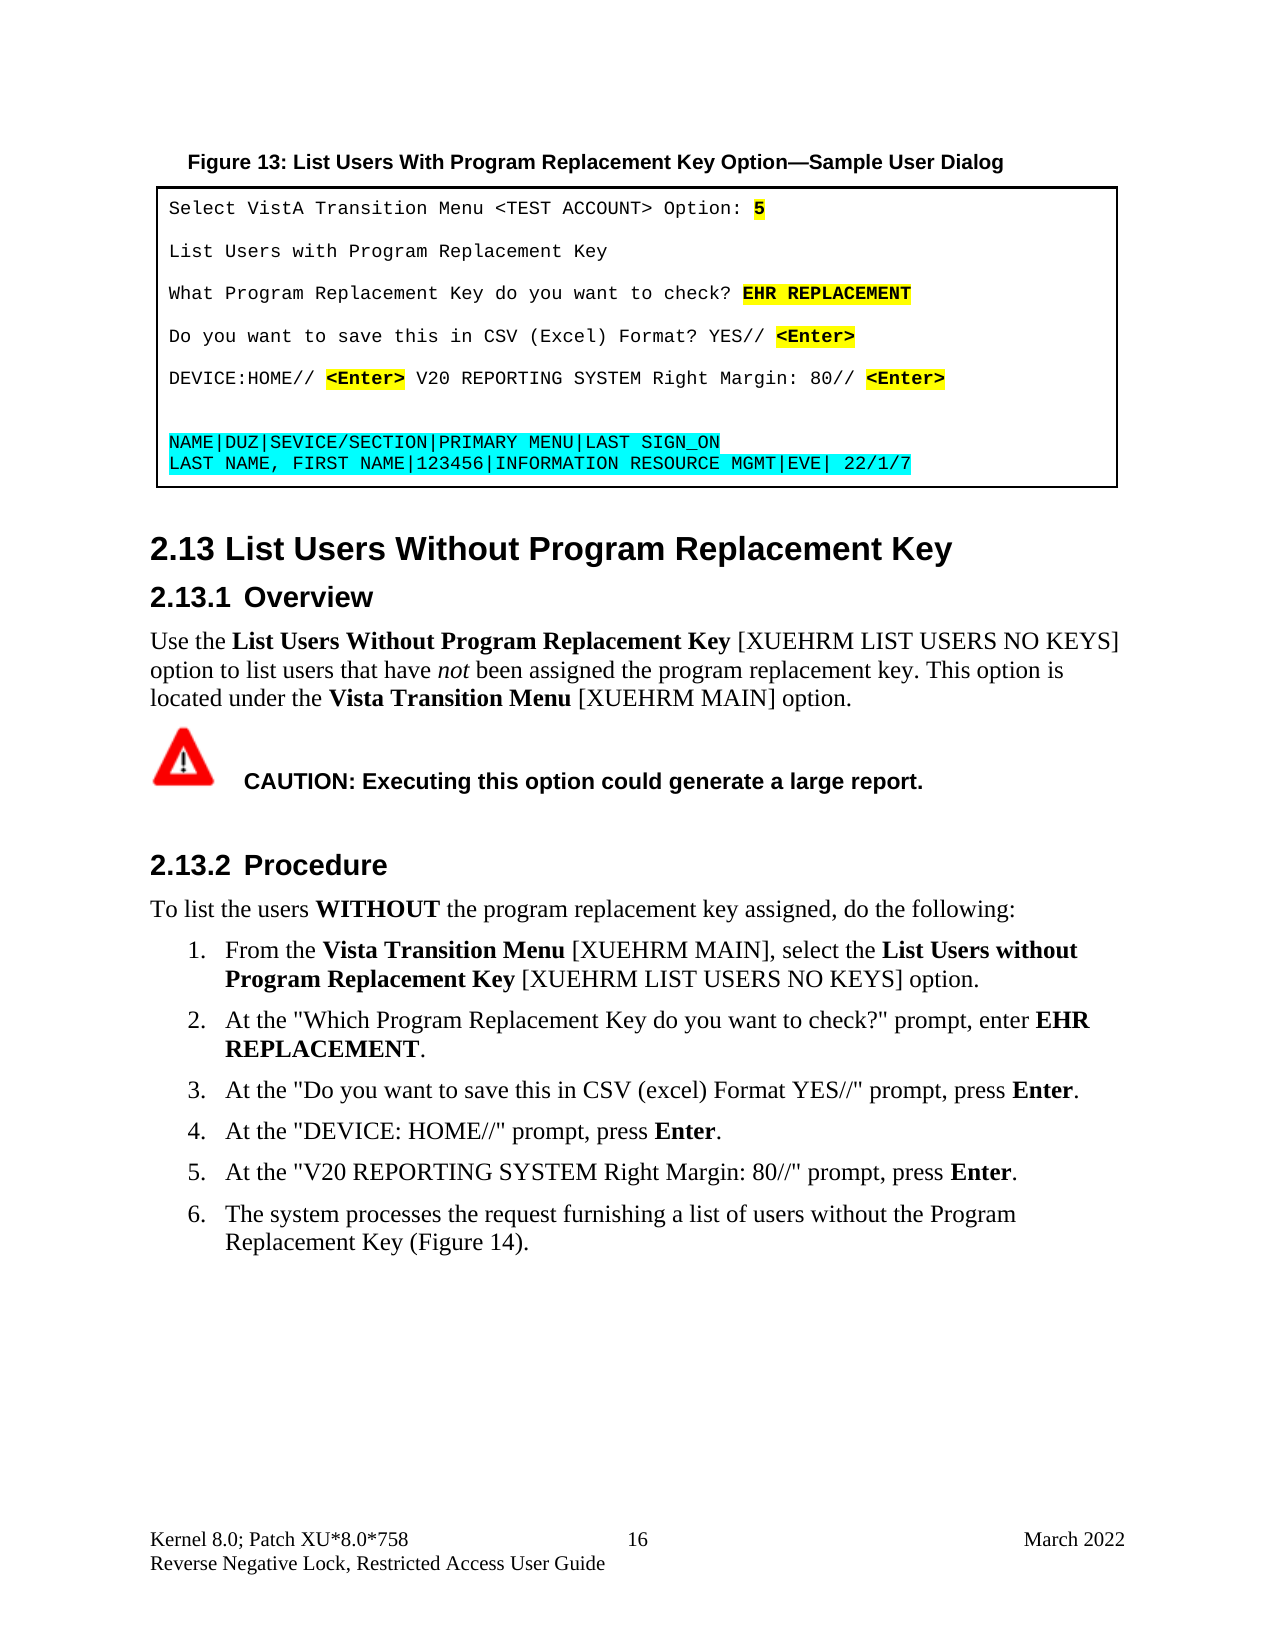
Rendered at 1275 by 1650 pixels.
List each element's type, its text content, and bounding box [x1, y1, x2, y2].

text What Program Replacement Key do you want to check? EHR REPLACEMENT [158, 271, 1116, 305]
text NAME|DUZ|SEVICE/SECTION|PRIMARY MENU|LAST SIGN_ON [158, 420, 1116, 441]
list At the "Which Program Replacement Key do you want to check?" prompt, enter EHR REPLACEMENT. [187, 1005, 1125, 1062]
text To list the users WITHOUT the program replacement key assigned, do the following: [150, 894, 1125, 922]
picture [150, 724, 216, 789]
subtitle Procedure [150, 848, 1125, 881]
list At the "Do you want to save this in CSV (excel) Format YES//" prompt, press Enter. [187, 1075, 1125, 1104]
text List Users with Program Replacement Key [158, 229, 1116, 263]
text Use the List Users Without Program Replacement Key [XUEHRM LIST USERS NO KEYS] option to list users that have not been assigned the program replacement key. This option is located under the Vista Transition Menu [XUEHRM MAIN] option. [150, 626, 1125, 712]
subtitle Overview [150, 580, 1125, 613]
list The system processes the request furnishing a list of users without the Program Replacement Key (Figure 14). [187, 1199, 1125, 1256]
text CAUTION: Executing this option could generate a large report. [150, 725, 1125, 794]
list At the "V20 REPORTING SYSTEM Right Margin: 80//" prompt, press Enter. [187, 1157, 1125, 1186]
text Select VistA Transition Menu <TEST ACCOUNT> Option: 5 [158, 189, 1116, 220]
text Do you want to save this in CSV (Excel) Format? YES// <Enter> [158, 314, 1116, 348]
text DEVICE:HOME// <Enter> V20 REPORTING SYSTEM Right Margin: 80// <Enter> [158, 356, 1116, 390]
list At the "DEVICE: HOME//" prompt, press Enter. [187, 1116, 1125, 1145]
text Figure 13: List Users With Program Replacement Key Option―Sample User Dialog [187, 150, 1125, 174]
subtitle List Users Without Program Replacement Key [150, 529, 1125, 567]
text LAST NAME, FIRST NAME|123456|INFORMATION RESOURCE MGMT|EVE| 22/1/7 [158, 441, 1116, 486]
list From the Vista Transition Menu [XUEHRM MAIN], select the List Users without Program Replacement Key [XUEHRM LIST USERS NO KEYS] option. [187, 935, 1125, 992]
